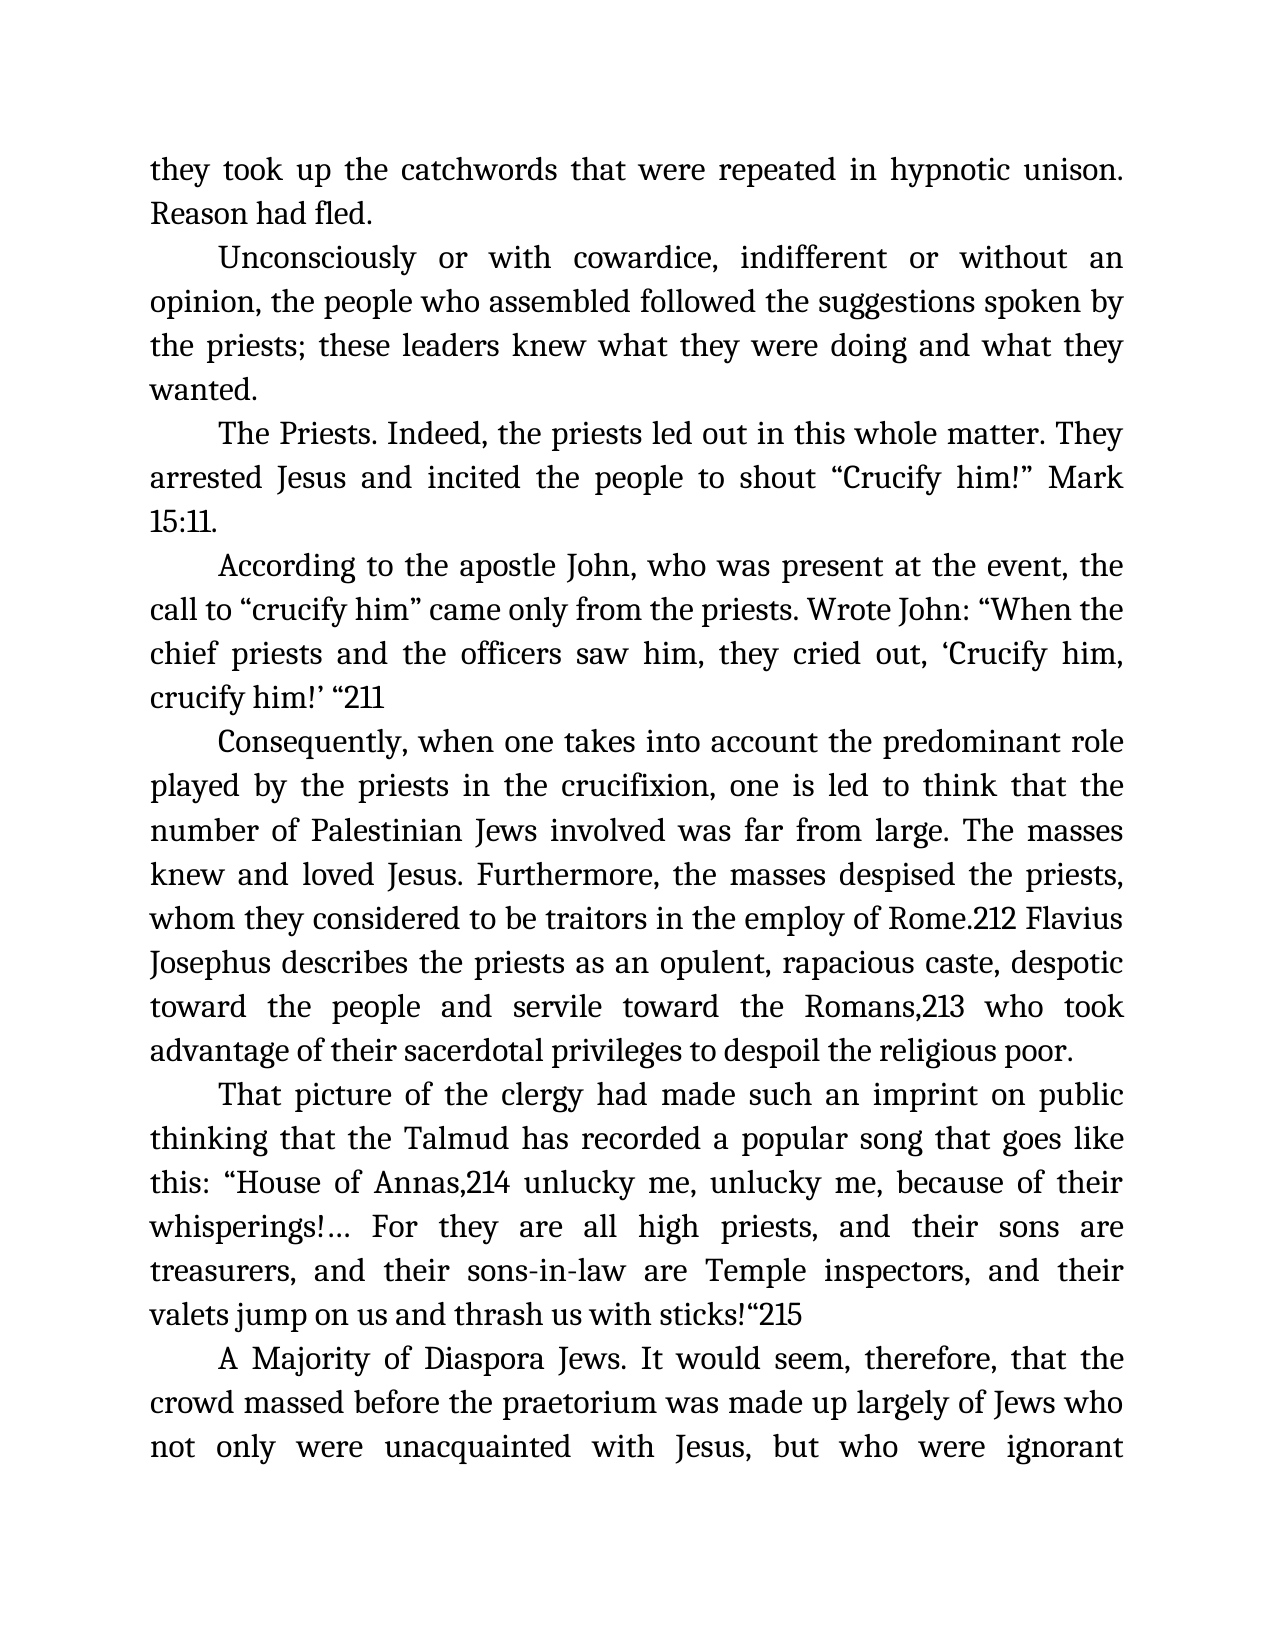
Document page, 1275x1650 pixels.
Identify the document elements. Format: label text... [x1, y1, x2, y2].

text Consequently, when one takes into account the predominant role played by the priests in the crucifixion, one is led to think that the number of Palestinian Jews involved was far from large. The masses knew and loved Jesus. Furthermore, the masses despised the priests, whom they considered to be traitors in the employ of Rome.212 Flavius Josephus describes the priests as an opulent, rapacious caste, despotic toward the people and servile toward the Romans,213 who took advantage of their sacerdotal privileges to despoil the religious poor. [150, 723, 1125, 1069]
text Unconsciously or with cowardice, indifferent or without an opinion, the people who assembled followed the suggestions spoken by the priests; these leaders knew what they were doing and what they wanted. [150, 238, 1125, 409]
text According to the apostle John, who was present at the event, the call to “crucify him” came only from the priests. Wrote John: “When the chief priests and the officers saw him, they cried out, ‘Crucify him, crucify him!’ “211 [150, 547, 1125, 717]
text The Priests. Indeed, the priests led out in this whole matter. They arrested Jesus and incited the people to shout “Crucify him!” Mark 15:11. [150, 414, 1125, 541]
text That picture of the clergy had made such an imprint on public thinking that the Talmud has recorded a popular song that goes like this: “House of Annas,214 unlucky me, unlucky me, because of their whisperings!… For they are all high priests, and their sons are treasurers, and their sons-in-law are Temple inspectors, and their valets jump on us and thrash us with sticks!“215 [150, 1075, 1125, 1334]
